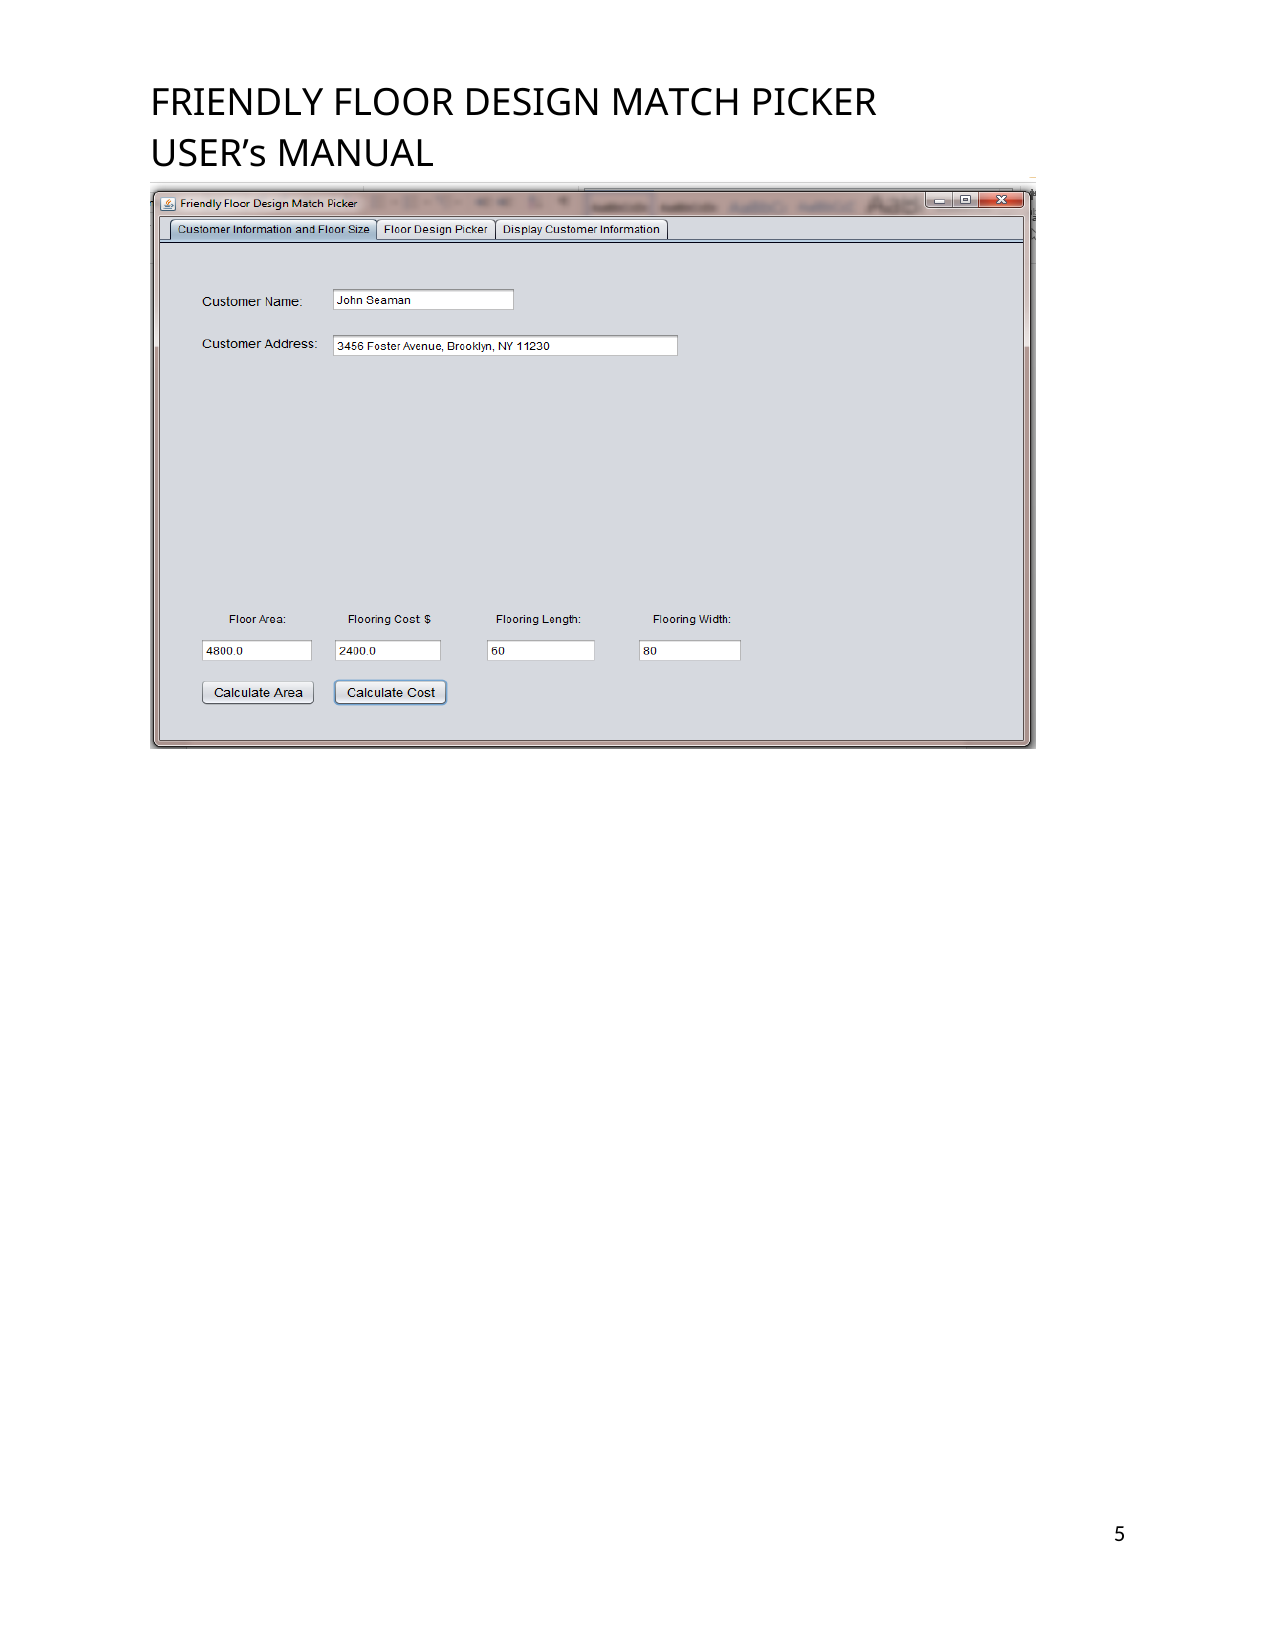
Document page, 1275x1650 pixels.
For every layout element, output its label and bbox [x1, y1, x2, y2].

picture [150, 177, 1036, 749]
